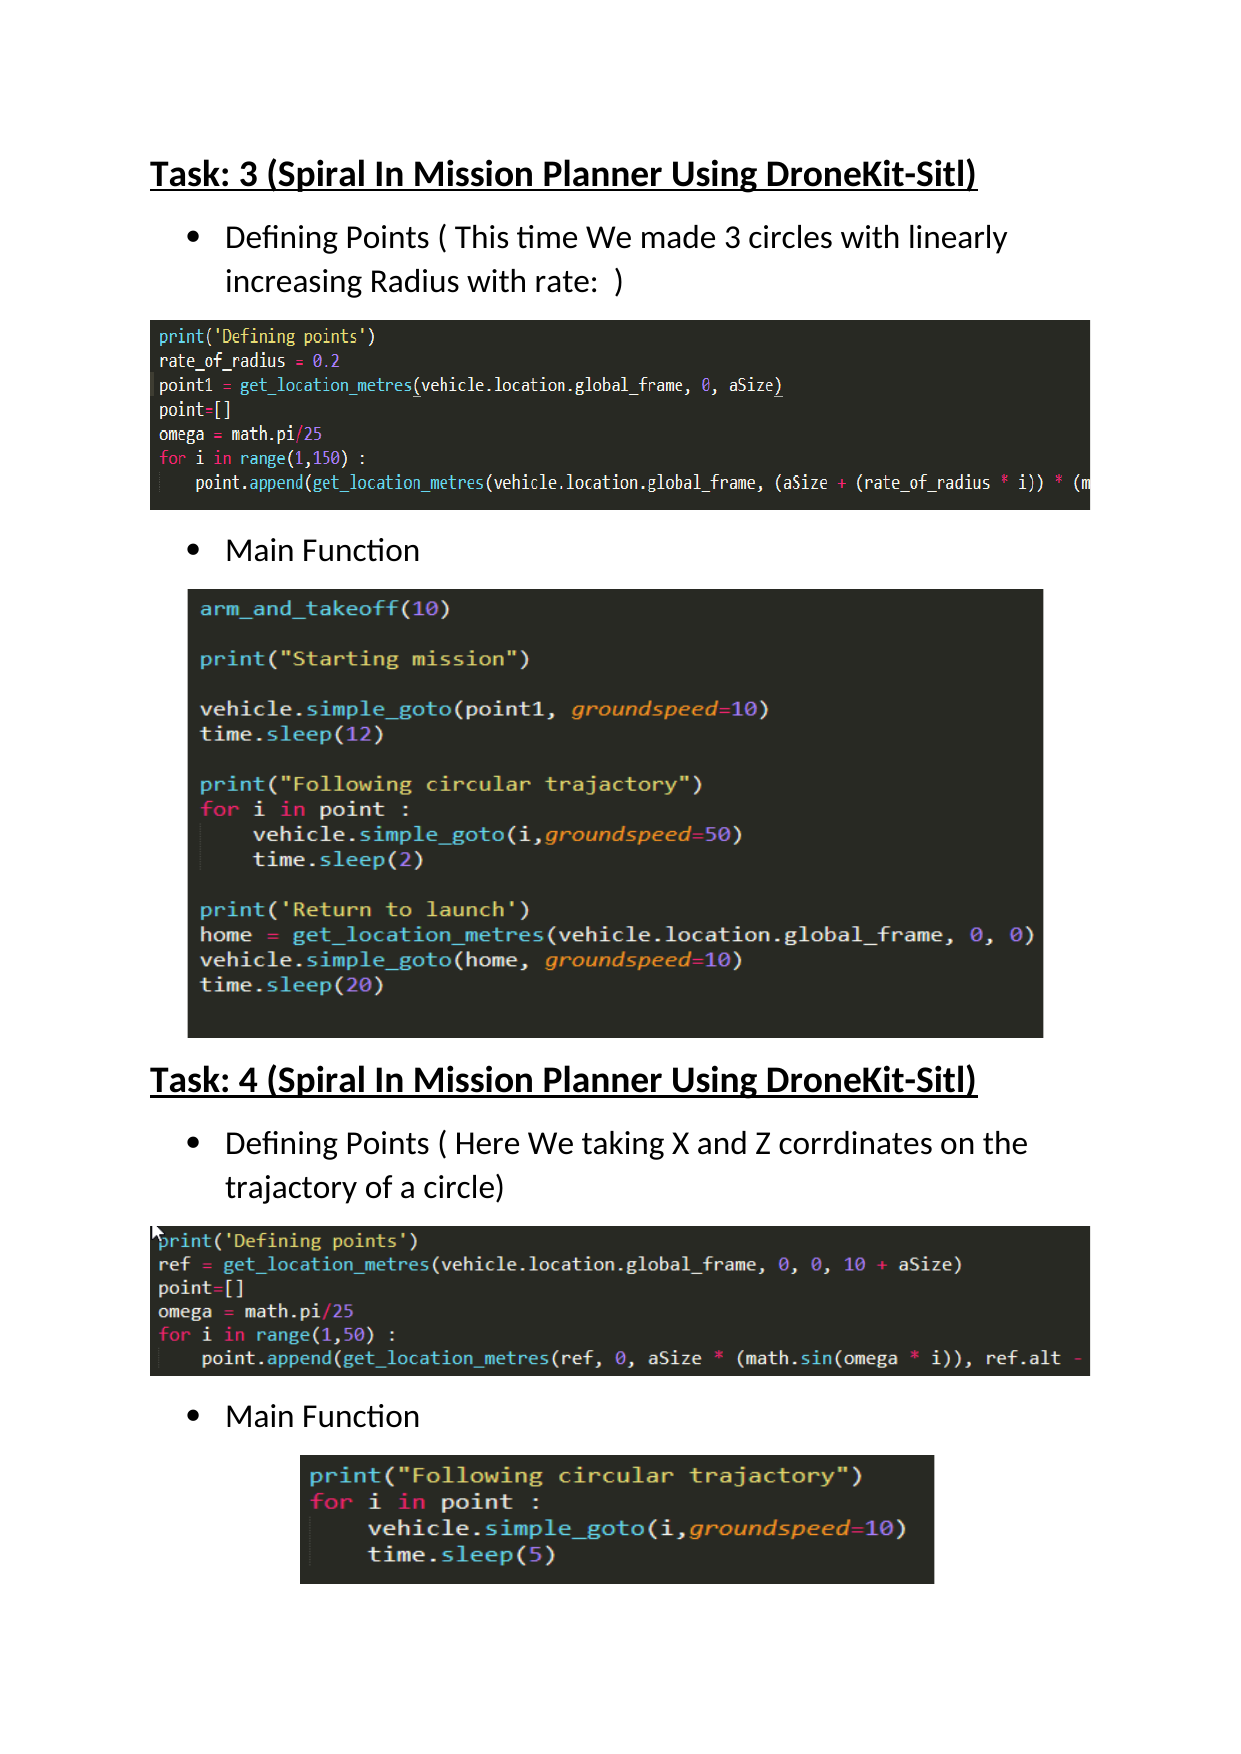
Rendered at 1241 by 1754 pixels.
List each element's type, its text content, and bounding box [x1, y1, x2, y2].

text Task: 3 (Spiral In Mission Planner Using DroneKit-Sitl) [150, 150, 1090, 196]
list Main Function [187, 1395, 1090, 1435]
text Task: 4 (Spiral In Mission Planner Using DroneKit-Sitl) [150, 1056, 1090, 1102]
picture [150, 320, 1091, 510]
list Main Function [187, 529, 1090, 569]
list Defining Points ( This time We made 3 circles with linearly increasing Radius with rate: ) [187, 216, 1090, 301]
list Defining Points ( Here We taking X and Z corrdinates on the trajactory of a circle) [187, 1122, 1090, 1207]
picture [187, 589, 1044, 1038]
picture [150, 1226, 1091, 1376]
picture [300, 1455, 935, 1584]
